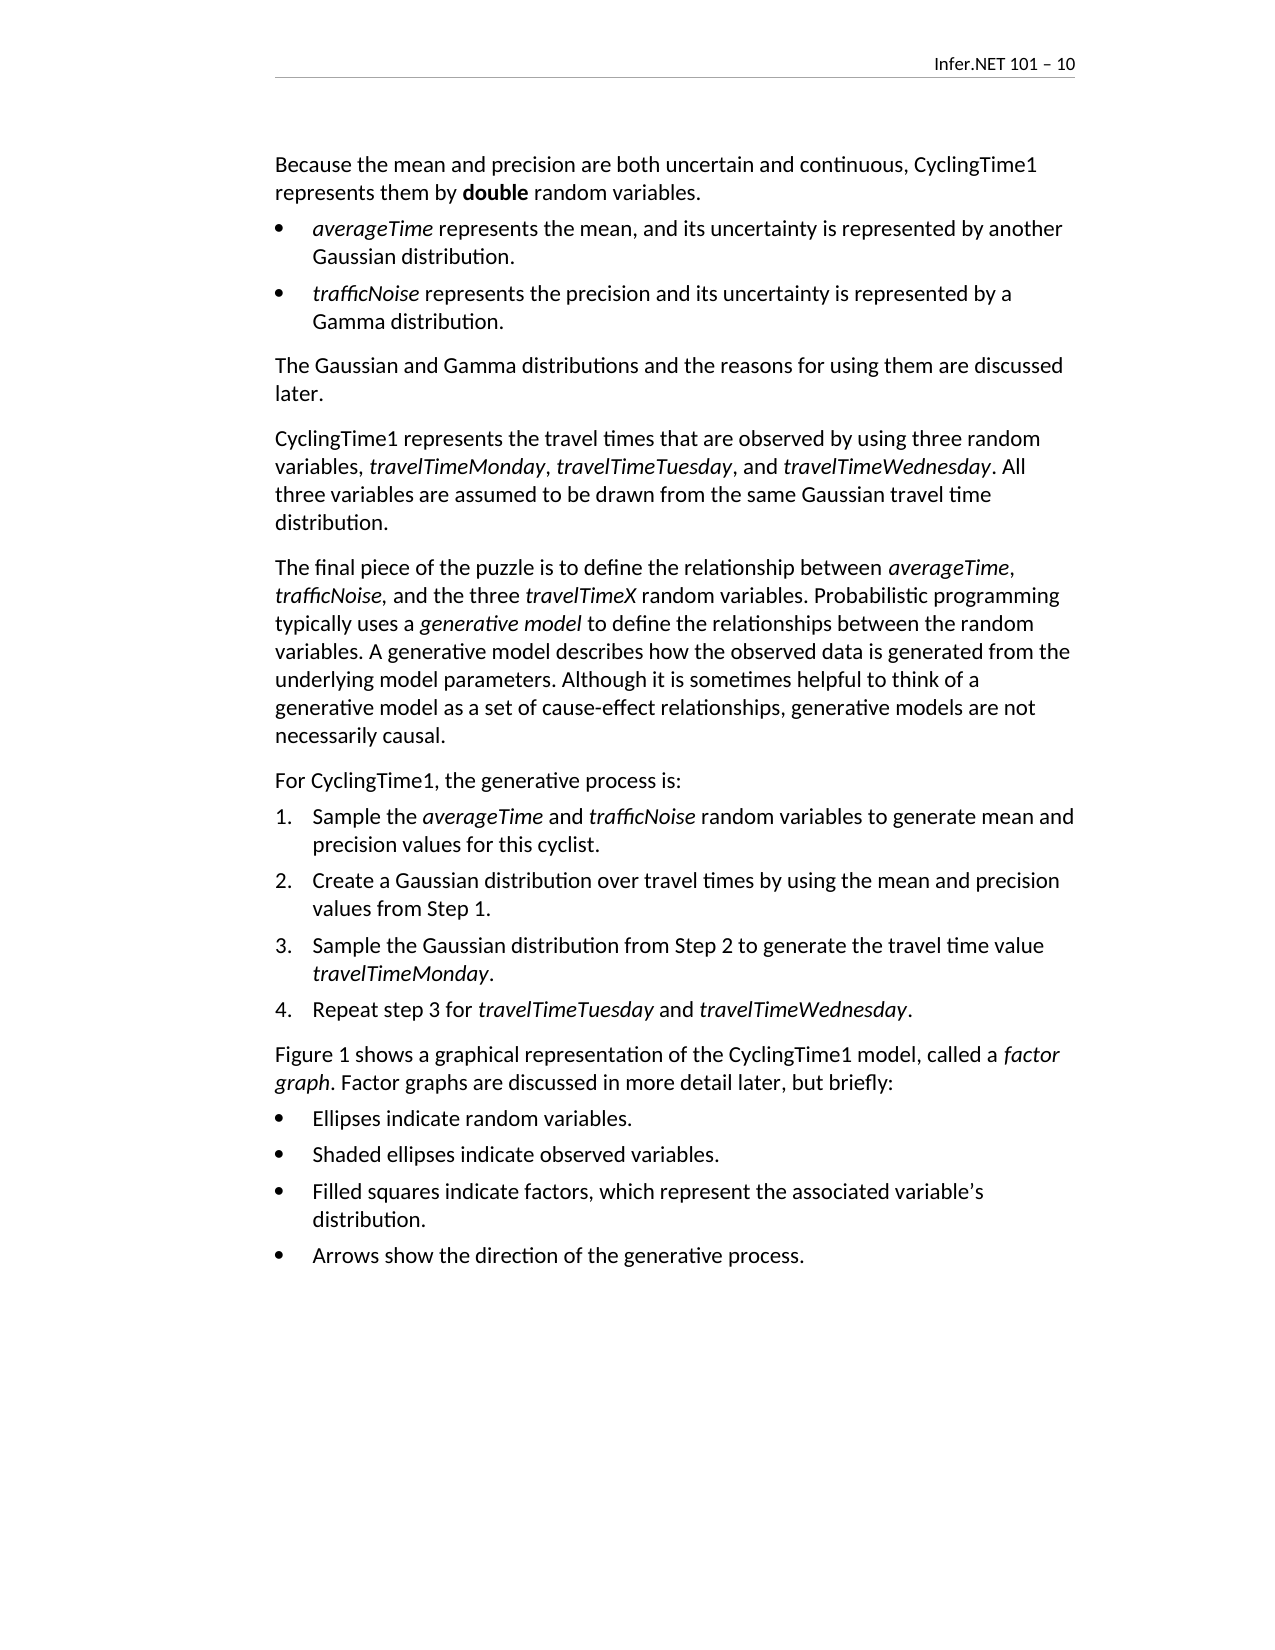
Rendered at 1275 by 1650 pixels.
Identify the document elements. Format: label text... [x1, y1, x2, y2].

list Ellipses indicate random variables. [275, 1104, 1075, 1132]
text CyclingTime1 represents the travel times that are observed by using three random variables, travelTimeMonday, travelTimeTuesday, and travelTimeWednesday. All three variables are assumed to be drawn from the same Gaussian travel time distribution. [275, 424, 1075, 536]
text Because the mean and precision are both uncertain and continuous, CyclingTime1 represents them by double random variables. [275, 150, 1075, 206]
list 3. Sample the Gaussian distribution from Step 2 to generate the travel time value travelTimeMonday. [275, 931, 1075, 987]
list trafficNoise represents the precision and its uncertainty is represented by a Gamma distribution. [275, 279, 1075, 335]
list 2. Create a Gaussian distribution over travel times by using the mean and precision values from Step 1. [275, 866, 1075, 922]
text Figure 1 shows a graphical representation of the CyclingTime1 model, called a factor graph. Factor graphs are discussed in more detail later, but briefly: [275, 1040, 1075, 1096]
list 1. Sample the averageTime and trafficNoise random variables to generate mean and precision values for this cyclist. [275, 802, 1075, 858]
list averageTime represents the mean, and its uncertainty is represented by another Gaussian distribution. [275, 214, 1075, 270]
text The final piece of the puzzle is to define the relationship between averageTime, trafficNoise, and the three travelTimeX random variables. Probabilistic programming typically uses a generative model to define the relationships between the random variables. A generative model describes how the observed data is generated from the underlying model parameters. Although it is sometimes helpful to think of a generative model as a set of cause-effect relationships, generative models are not necessarily causal. [275, 553, 1075, 749]
list 4. Repeat step 3 for travelTimeTuesday and travelTimeWednesday. [275, 995, 1075, 1023]
text For CyclingTime1, the generative process is: [275, 766, 1075, 794]
list Arrows show the direction of the generative process. [275, 1241, 1075, 1269]
list Shaded ellipses indicate observed variables. [275, 1141, 1075, 1169]
list Filled squares indicate factors, which represent the associated variable’s distribution. [275, 1177, 1075, 1233]
text The Gaussian and Gamma distributions and the reasons for using them are discussed later. [275, 351, 1075, 407]
